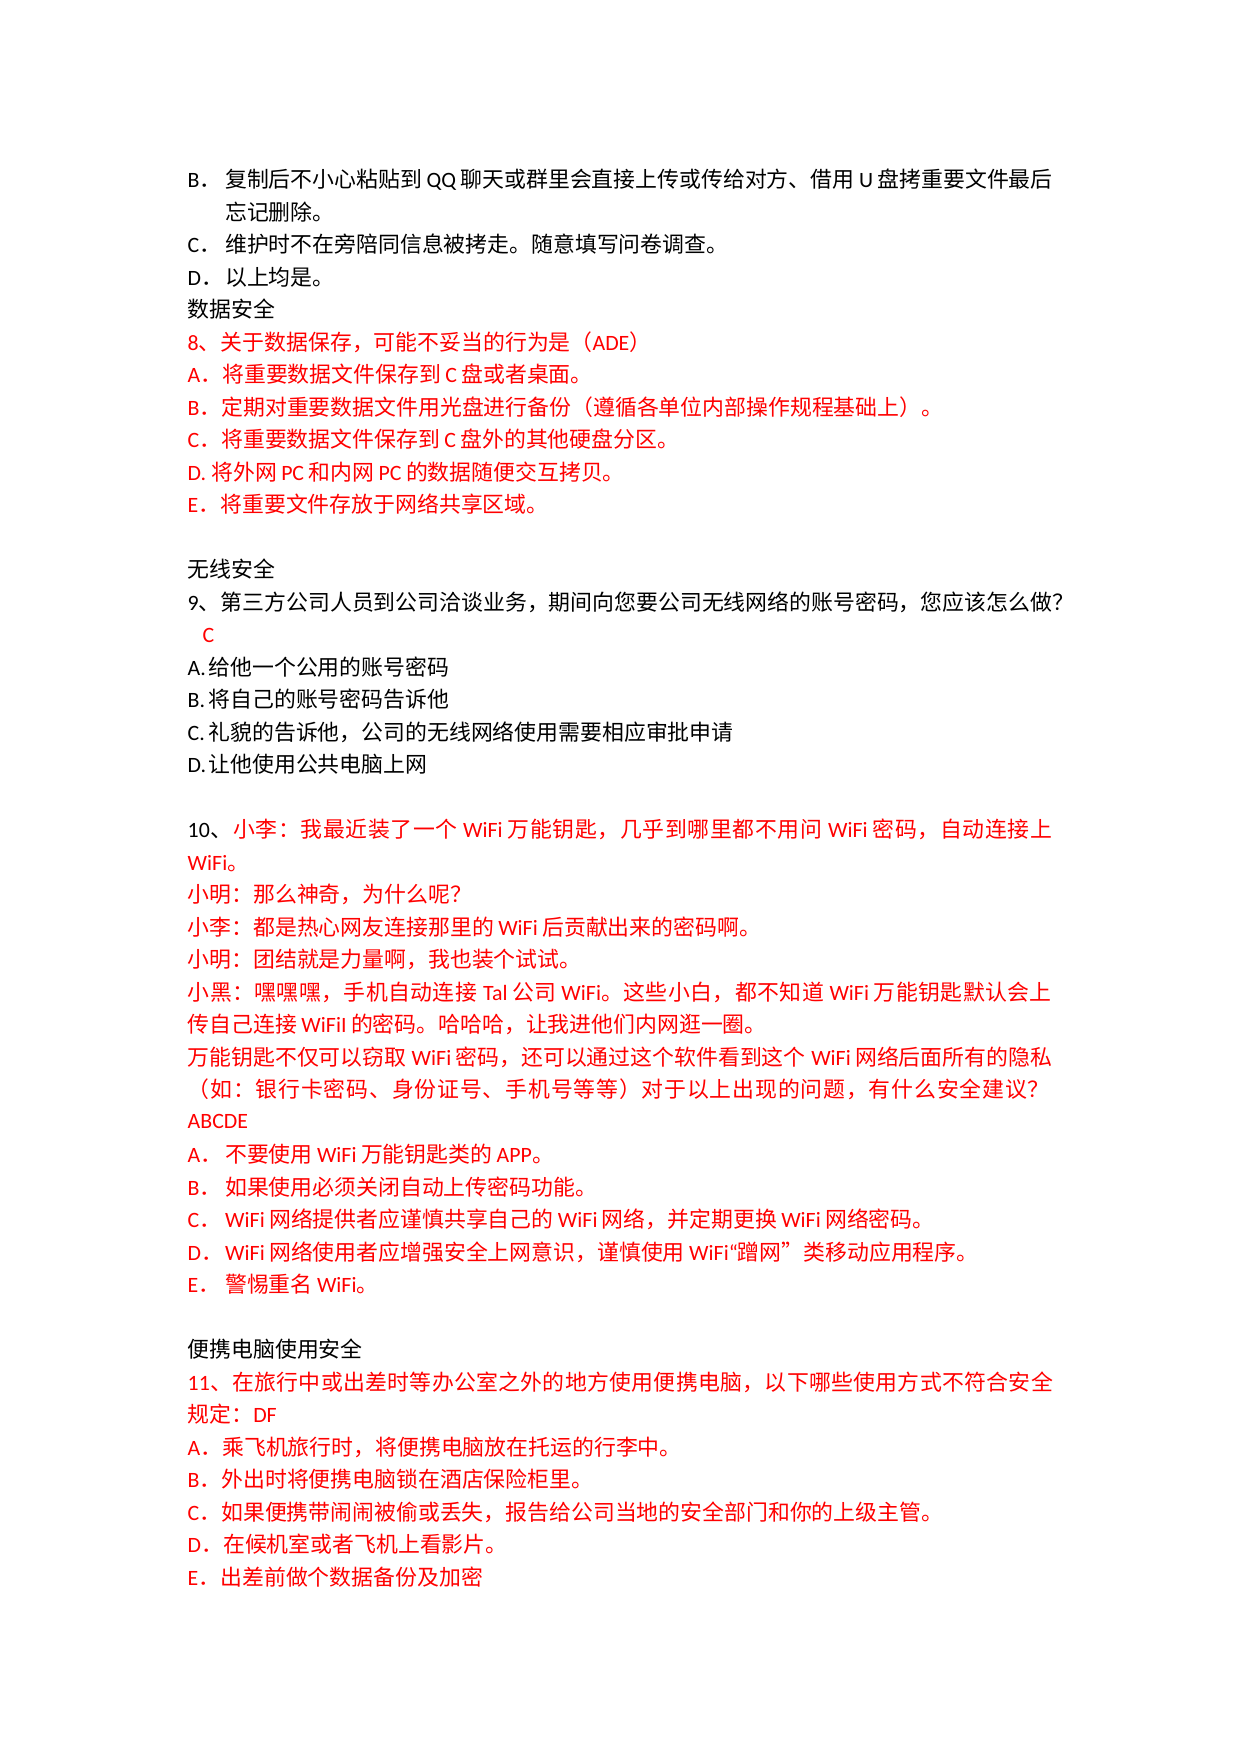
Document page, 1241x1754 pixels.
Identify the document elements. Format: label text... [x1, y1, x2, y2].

list 如果使用必须关闭自动上传密码功能。 [187, 1169, 1053, 1202]
text 万能钥匙不仅可以窃取WiFi密码，还可以通过这个软件看到这个WiFi网络后面所有的隐私（如：银行卡密码、身份证号、手机号等等）对于以上出现的问题，有什么安全建议？ABCDE [187, 1039, 1053, 1137]
text 小明：那么神奇，为什么呢？ [187, 877, 1053, 909]
text E．出差前做个数据备份及加密 [187, 1559, 1053, 1592]
text 10、小李：我最近装了一个WiFi万能钥匙，几乎到哪里都不用问WiFi密码，自动连接上WiFi。 [187, 812, 1053, 877]
text 小李：都是热心网友连接那里的WiFi后贡献出来的密码啊。 [187, 909, 1053, 942]
list 以上均是。 [187, 259, 1053, 292]
text D. 让他使用公共电脑上网 [187, 747, 1053, 779]
text B．外出时将便携电脑锁在酒店保险柜里。 [187, 1462, 1053, 1494]
list WiFi网络提供者应谨慎共享自己的WiFi网络，并定期更换WiFi网络密码。 [187, 1202, 1053, 1234]
list 维护时不在旁陪同信息被拷走。随意填写问卷调查。 [187, 227, 1053, 259]
list WiFi网络使用者应增强安全上网意识，谨慎使用WiFi“蹭网”类移动应用程序。 [187, 1234, 1053, 1267]
text D. 将外网PC和内网PC的数据随便交互拷贝。 [187, 454, 1053, 487]
text C．如果便携带闹闹被偷或丢失，报告给公司当地的安全部门和你的上级主管。 [187, 1494, 1053, 1527]
text 9、第三方公司人员到公司洽谈业务，期间向您要公司无线网络的账号密码，您应该怎么做？ C [187, 584, 1053, 649]
text A．将重要数据文件保存到C盘或者桌面。 [187, 357, 1053, 389]
text B．定期对重要数据文件用光盘进行备份（遵循各单位内部操作规程基础上）。 [187, 389, 1053, 422]
text 数据安全 [187, 292, 1053, 324]
text A. 给他一个公用的账号密码 [187, 649, 1053, 682]
text 小黑：嘿嘿嘿，手机自动连接Tal公司WiFi。这些小白，都不知道WiFi万能钥匙默认会上传自己连接WiFiI的密码。哈哈哈，让我进他们内网逛一圈。 [187, 974, 1053, 1039]
text C．将重要数据文件保存到C盘外的其他硬盘分区。 [187, 422, 1053, 454]
text 小明：团结就是力量啊，我也装个试试。 [187, 942, 1053, 974]
list 不要使用WiFi万能钥匙类的APP。 [187, 1137, 1053, 1169]
text 8、关于数据保存，可能不妥当的行为是（ADE） [187, 324, 1053, 357]
text E．将重要文件存放于网络共享区域。 [187, 487, 1053, 519]
text D．在候机室或者飞机上看影片。 [187, 1527, 1053, 1559]
text 便携电脑使用安全 [187, 1332, 1053, 1364]
text B. 将自己的账号密码告诉他 [187, 682, 1053, 714]
text A．乘飞机旅行时，将便携电脑放在托运的行李中。 [187, 1429, 1053, 1462]
text 无线安全 [187, 552, 1053, 584]
text 11、在旅行中或出差时等办公室之外的地方使用便携电脑，以下哪些使用方式不符合安全规定：DF [187, 1364, 1053, 1429]
list 复制后不小心粘贴到QQ聊天或群里会直接上传或传给对方、借用U盘拷重要文件最后忘记删除。 [187, 162, 1053, 227]
text C. 礼貌的告诉他，公司的无线网络使用需要相应审批申请 [187, 714, 1053, 747]
list 警惕重名WiFi。 [187, 1267, 1053, 1299]
